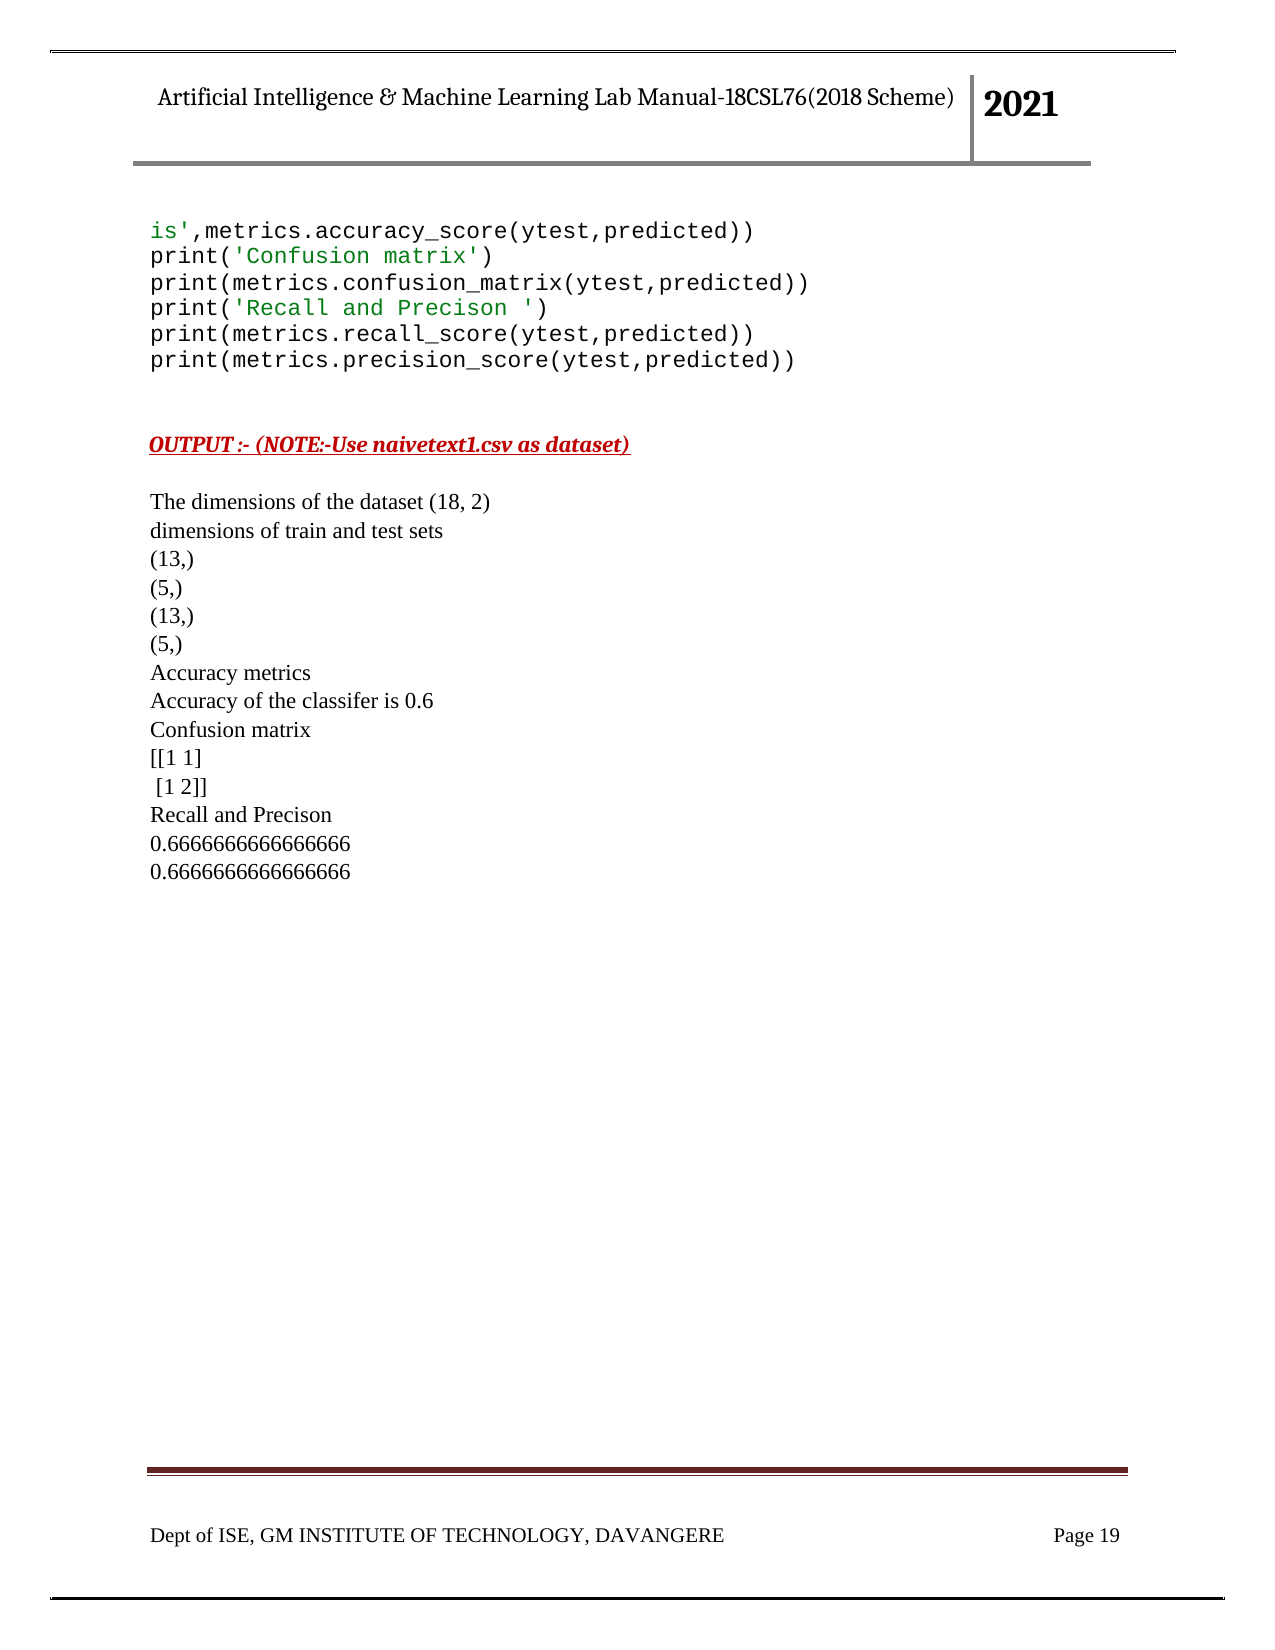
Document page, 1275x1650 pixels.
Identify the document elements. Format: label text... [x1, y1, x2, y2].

text (13,) [150, 602, 1125, 628]
text [1 2]] [150, 773, 1125, 799]
subtitle OUTPUT :- (NOTE:-Use naivetext1.csv as dataset) [148, 431, 1121, 458]
text [[1 1] [150, 744, 1125, 771]
text Accuracy of the classifer is 0.6 [150, 687, 1125, 714]
text 0.6666666666666666 [150, 858, 1125, 884]
text Confusion matrix [150, 716, 1125, 742]
text dimensions of train and test sets [150, 517, 1125, 543]
text Accuracy metrics [150, 659, 1125, 685]
text (13,) [150, 545, 1125, 572]
text (5,) [150, 574, 1125, 600]
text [150, 219, 1125, 374]
text 0.6666666666666666 [150, 829, 1125, 856]
text The dimensions of the dataset (18, 2) [150, 488, 1125, 515]
text (5,) [150, 631, 1125, 657]
text Recall and Precison [150, 801, 1125, 827]
